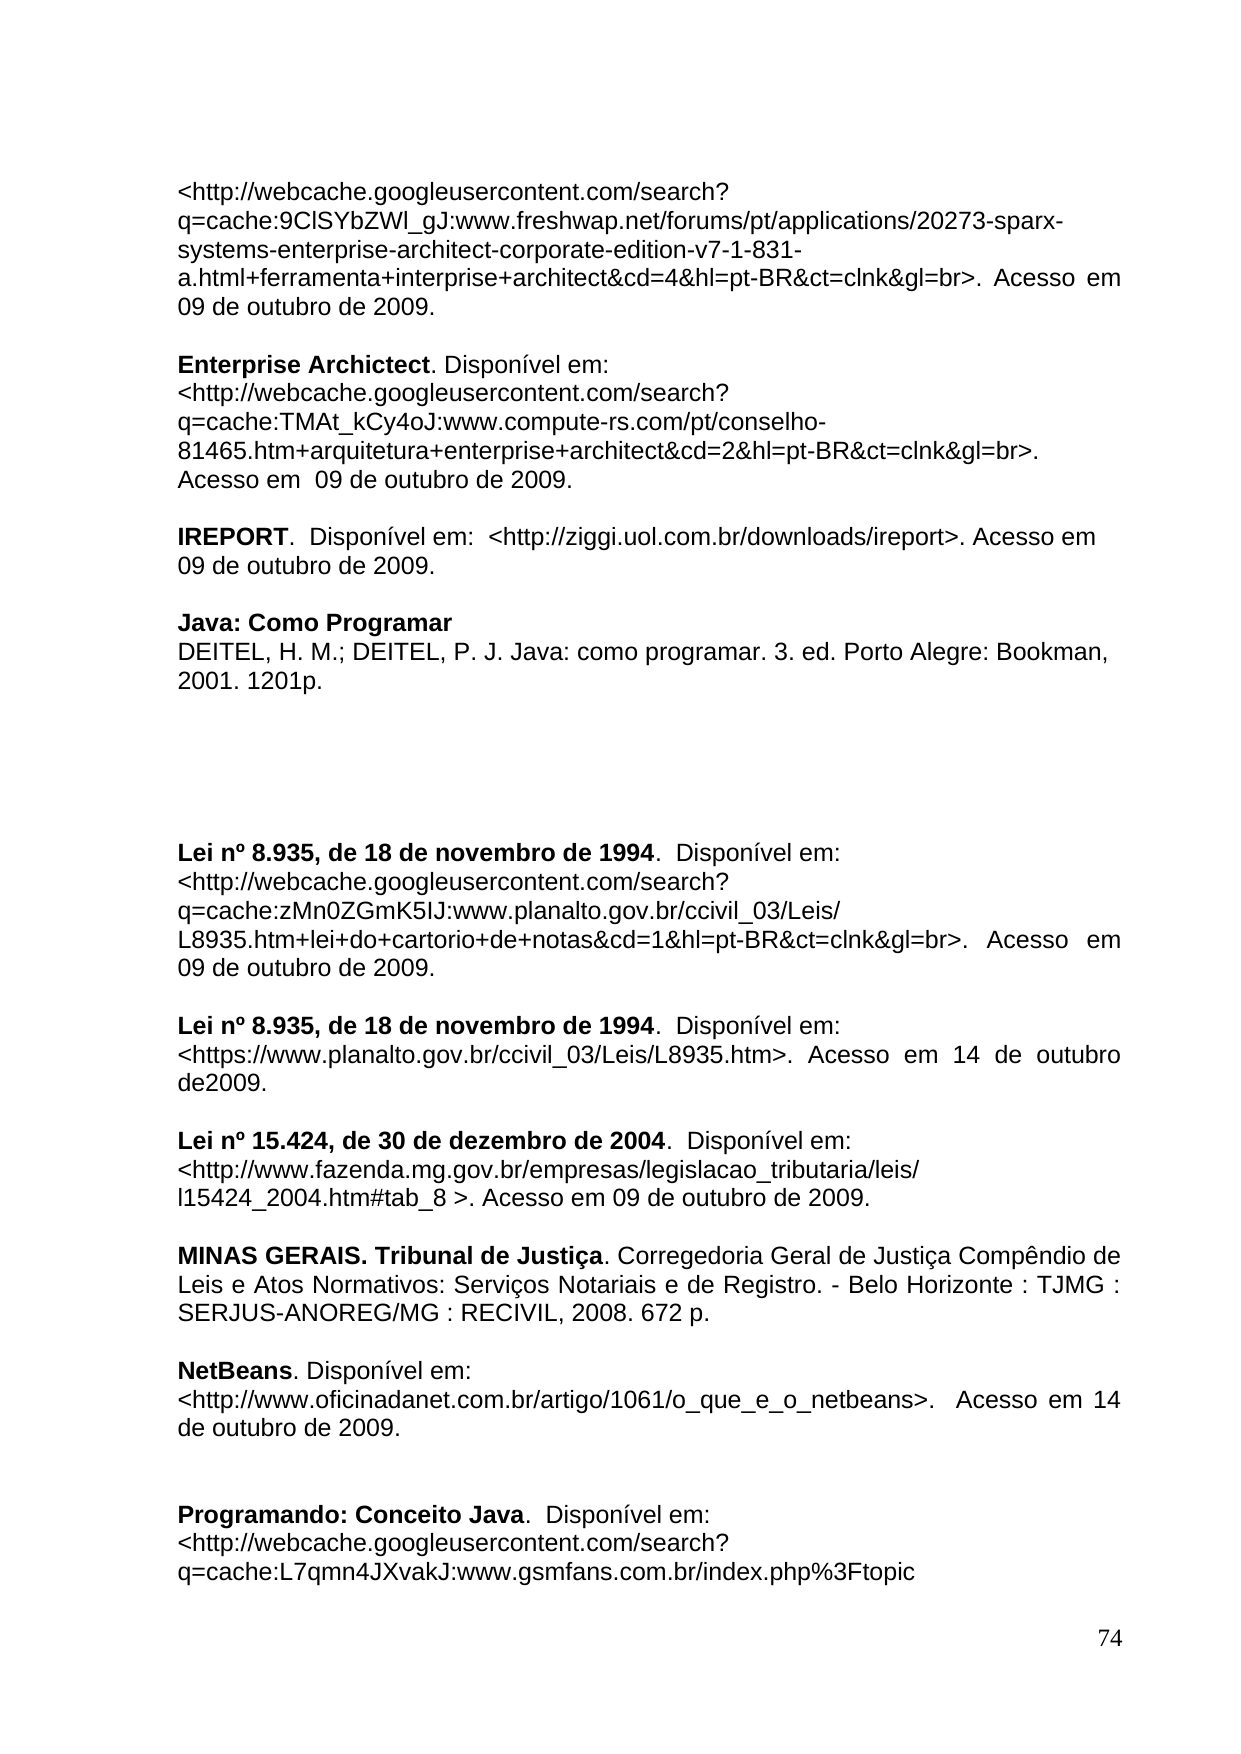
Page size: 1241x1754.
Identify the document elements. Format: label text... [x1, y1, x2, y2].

text <http://www.fazenda.mg.gov.br/empresas/legislacao_tributaria/leis/l15424_2004.htm#tab_8 >. Acesso em 09 de outubro de 2009. [177, 1155, 1122, 1212]
text Lei nº 8.935, de 18 de novembro de 1994. Disponível em: [177, 838, 1122, 867]
text Lei nº 8.935, de 18 de novembro de 1994. Disponível em: [177, 1011, 1122, 1040]
text Lei nº 15.424, de 30 de dezembro de 2004. Disponível em: [177, 1126, 1122, 1155]
text IREPORT. Disponível em: <http://ziggi.uol.com.br/downloads/ireport>. Acesso em 09 de outubro de 2009. [177, 522, 1122, 580]
text <https://www.planalto.gov.br/ccivil_03/Leis/L8935.htm>. Acesso em 14 de outubro de2009. [177, 1040, 1122, 1097]
text NetBeans. Disponível em: [177, 1356, 1122, 1385]
text MINAS GERAIS. Tribunal de Justiça. Corregedoria Geral de Justiça Compêndio de Leis e Atos Normativos: Serviços Notariais e de Registro. - Belo Horizonte : TJMG : SERJUS-ANOREG/MG : RECIVIL, 2008. 672 p. [177, 1241, 1122, 1327]
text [177, 1528, 1122, 1586]
text Programando: Conceito Java. Disponível em: [177, 1500, 1122, 1528]
text <http://webcache.googleusercontent.com/search?q=cache:TMAt_kCy4oJ:www.compute-rs.com/pt/conselho-81465.htm+arquitetura+enterprise+architect&cd=2&hl=pt-BR&ct=clnk&gl=br>. Acesso em 09 de outubro de 2009. [177, 378, 1122, 493]
text Enterprise Archictect. Disponível em: [177, 350, 1122, 378]
text <http://webcache.googleusercontent.com/search?q=cache:9ClSYbZWl_gJ:www.freshwap.net/forums/pt/applications/20273-sparx-systems-enterprise-architect-corporate-edition-v7-1-831-a.html+ferramenta+interprise+architect&cd=4&hl=pt-BR&ct=clnk&gl=br>. Acesso em 09 de outubro de 2009. [177, 177, 1122, 321]
text <http://webcache.googleusercontent.com/search?q=cache:zMn0ZGmK5IJ:www.planalto.gov.br/ccivil_03/Leis/L8935.htm+lei+do+cartorio+de+notas&cd=1&hl=pt-BR&ct=clnk&gl=br>. Acesso em 09 de outubro de 2009. [177, 867, 1122, 982]
text <http://www.oficinadanet.com.br/artigo/1061/o_que_e_o_netbeans>. Acesso em 14 de outubro de 2009. [177, 1385, 1122, 1442]
text Java: Como Programar [177, 608, 1122, 637]
text DEITEL, H. M.; DEITEL, P. J. Java: como programar. 3. ed. Porto Alegre: Bookman, 2001. 1201p. [177, 637, 1122, 695]
